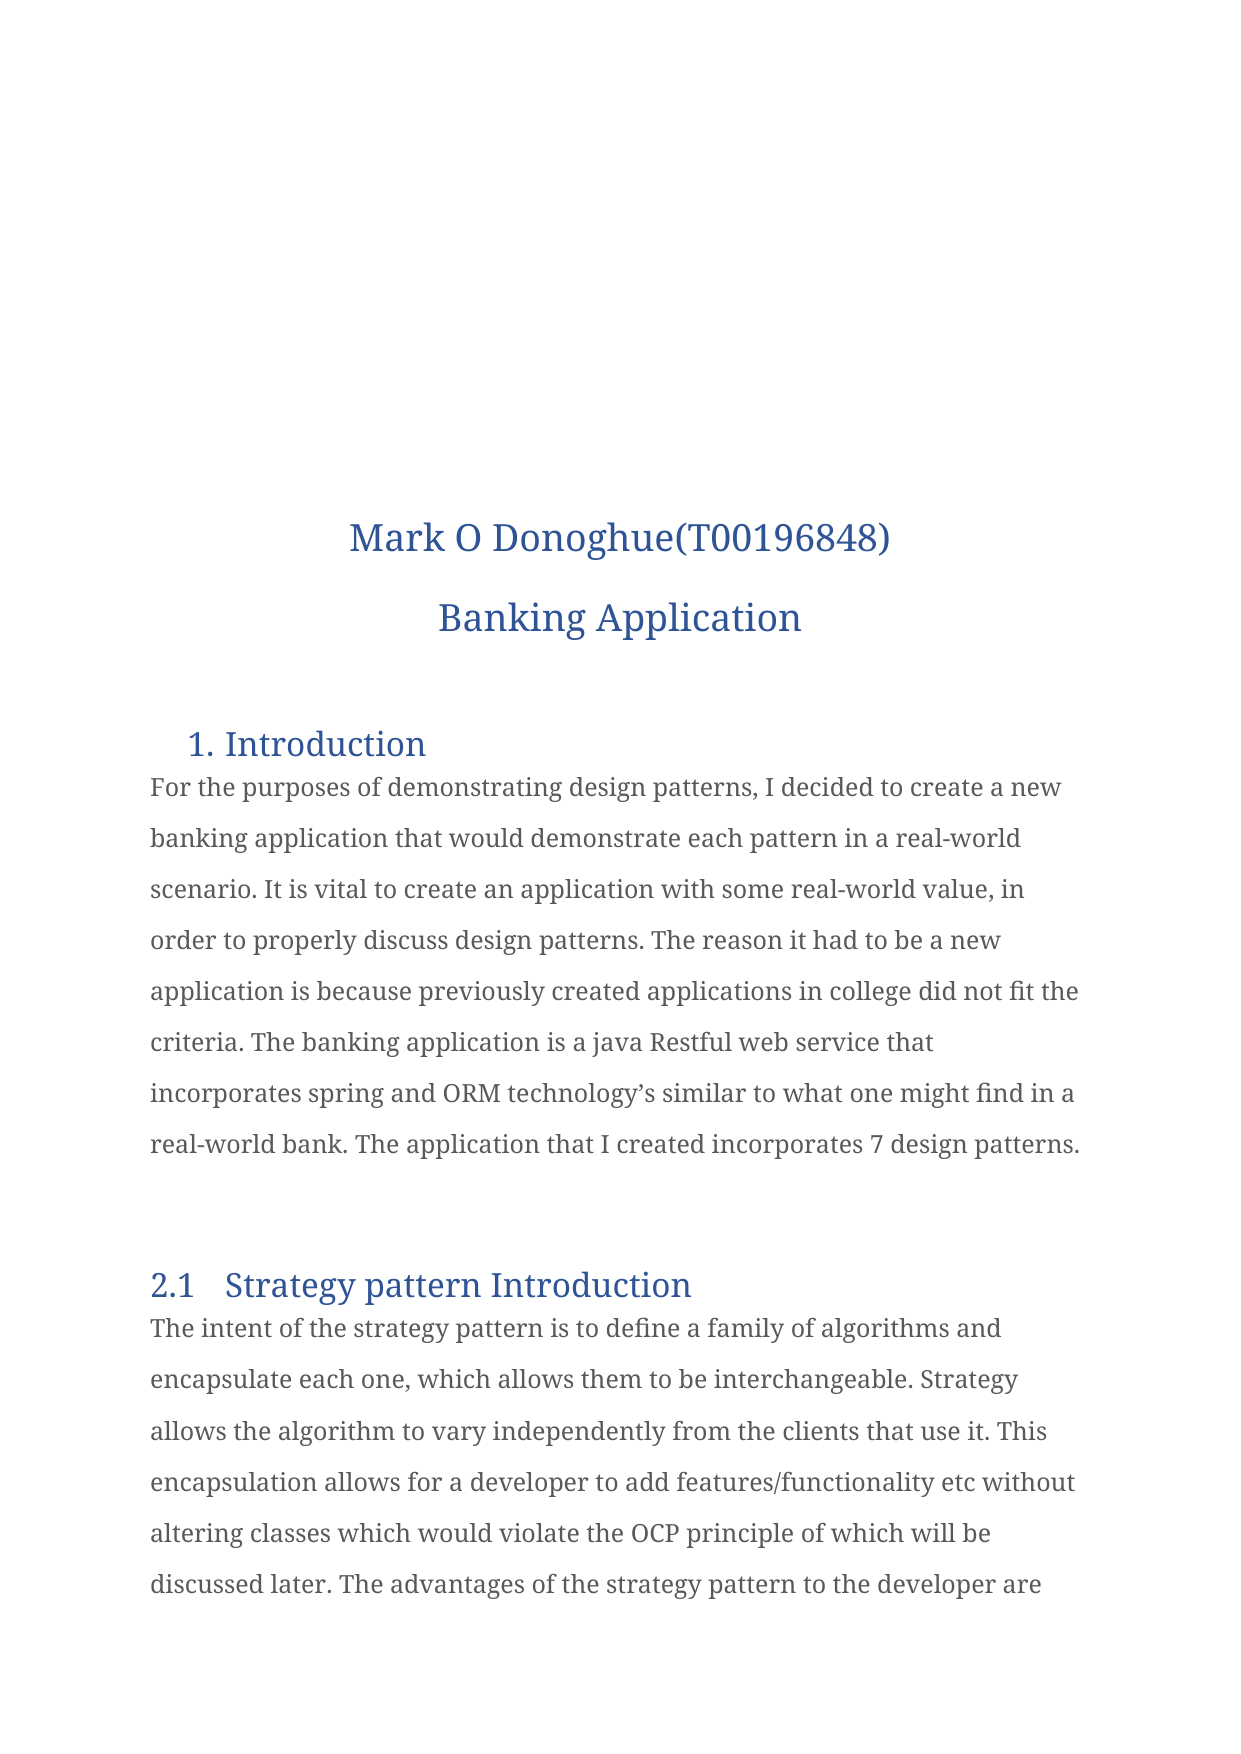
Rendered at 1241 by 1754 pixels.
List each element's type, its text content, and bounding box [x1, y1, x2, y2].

subtitle Strategy pattern Introduction [150, 1262, 1090, 1308]
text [150, 1311, 1090, 1600]
text For the purposes of demonstrating design patterns, I decided to create a new banking application that would demonstrate each pattern in a real-world scenario. It is vital to create an application with some real-world value, in order to properly discuss design patterns. The reason it had to be a new application is because previously created applications in college did not fit the criteria. The banking application is a java Restful web service that incorporates spring and ORM technology’s similar to what one might find in a real-world bank. The application that I created incorporates 7 design patterns. [150, 769, 1090, 1161]
subtitle Banking Application [150, 591, 1090, 642]
subtitle Introduction [187, 720, 1090, 766]
subtitle Mark O Donoghue(T00196848) [150, 511, 1090, 562]
